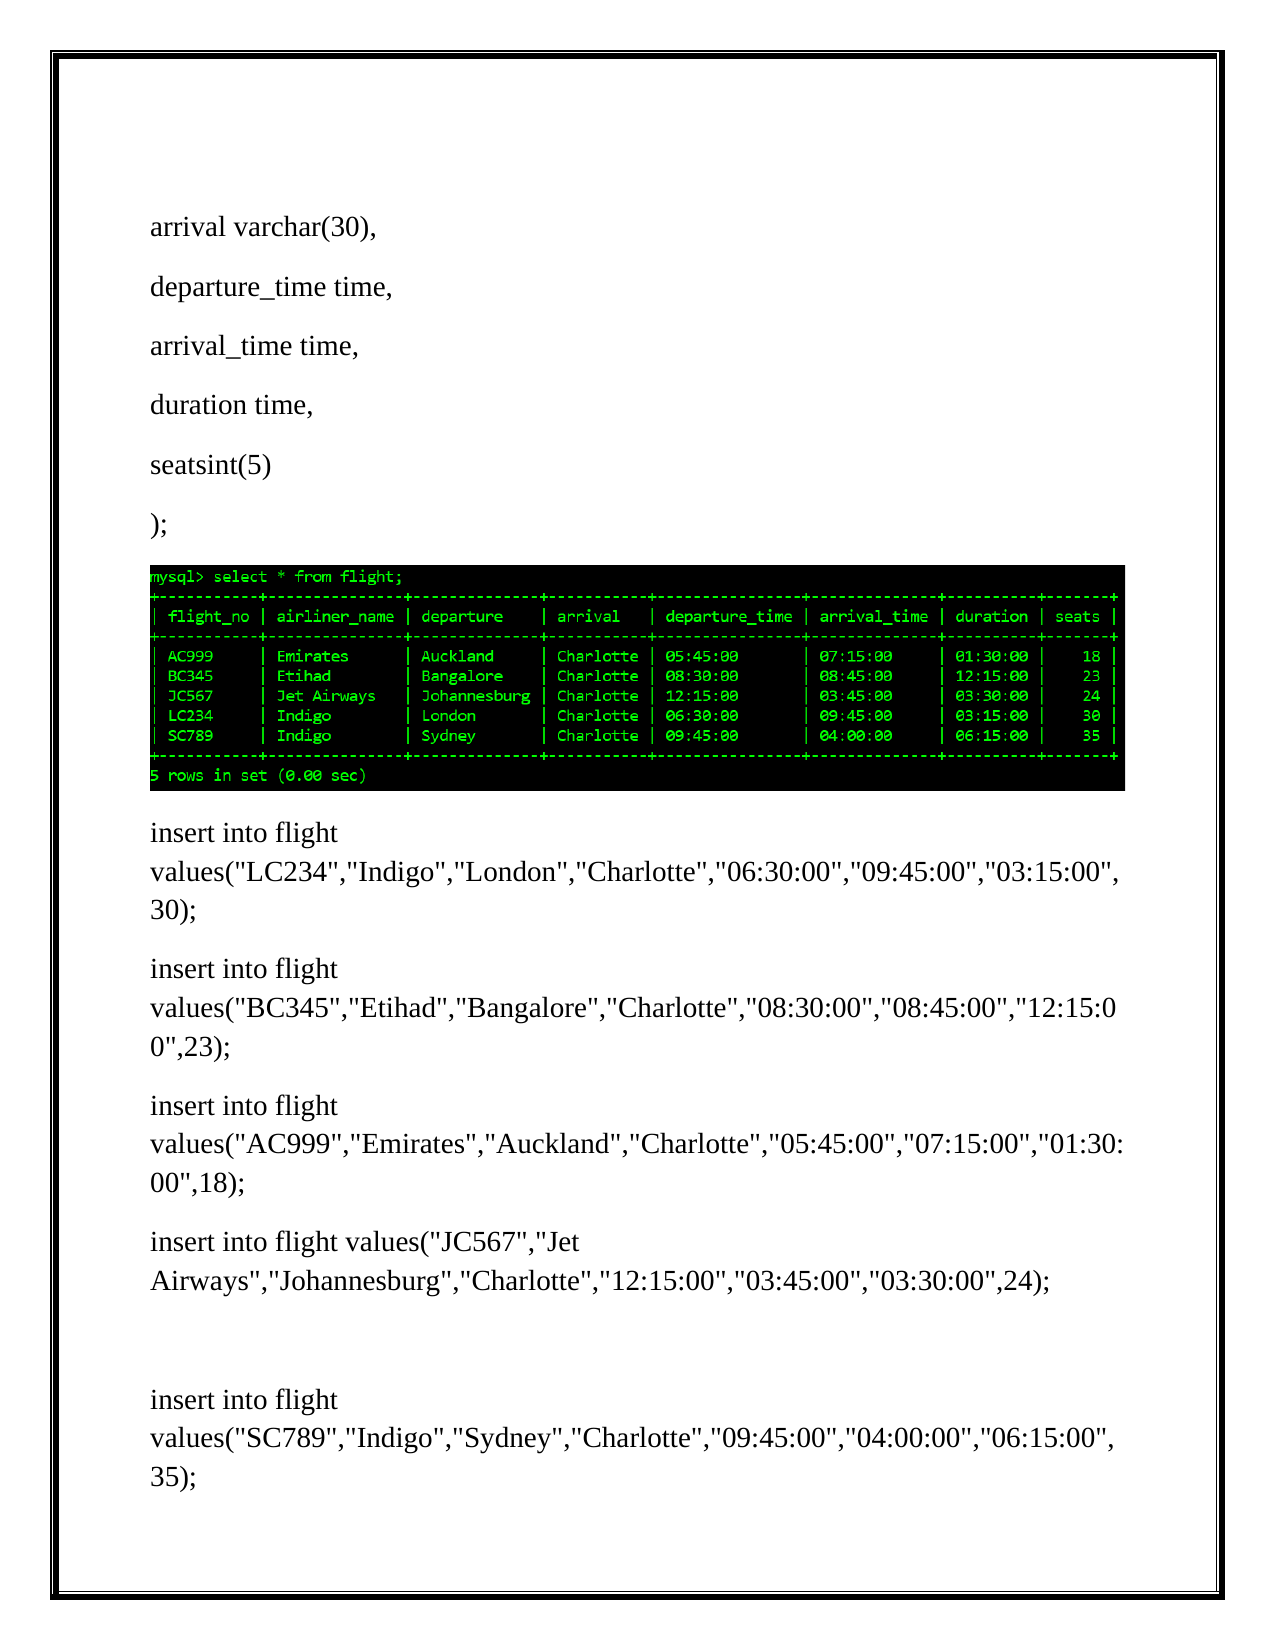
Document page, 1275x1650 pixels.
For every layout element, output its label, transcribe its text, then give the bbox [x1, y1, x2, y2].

text arrival varchar(30), [150, 209, 1125, 243]
text insert into flight values("BC345","Etihad","Bangalore","Charlotte","08:30:00","08:45:00","12:15:00",23); [150, 952, 1125, 1062]
text duration time, [150, 387, 1125, 421]
text departure_time time, [150, 269, 1125, 302]
text insert into flight values("LC234","Indigo","London","Charlotte","06:30:00","09:45:00","03:15:00",30); [150, 815, 1125, 926]
text insert into flight values("SC789","Indigo","Sydney","Charlotte","09:45:00","04:00:00","06:15:00",35); [150, 1382, 1125, 1492]
text seatsint(5) [150, 447, 1125, 480]
text insert into flight values("JC567","Jet Airways","Johannesburg","Charlotte","12:15:00","03:45:00","03:30:00",24); [150, 1224, 1125, 1297]
text insert into flight values("AC999","Emirates","Auckland","Charlotte","05:45:00","07:15:00","01:30:00",18); [150, 1088, 1125, 1199]
text ); [150, 506, 1125, 540]
text arrival_time time, [150, 328, 1125, 362]
picture [150, 565, 1125, 791]
